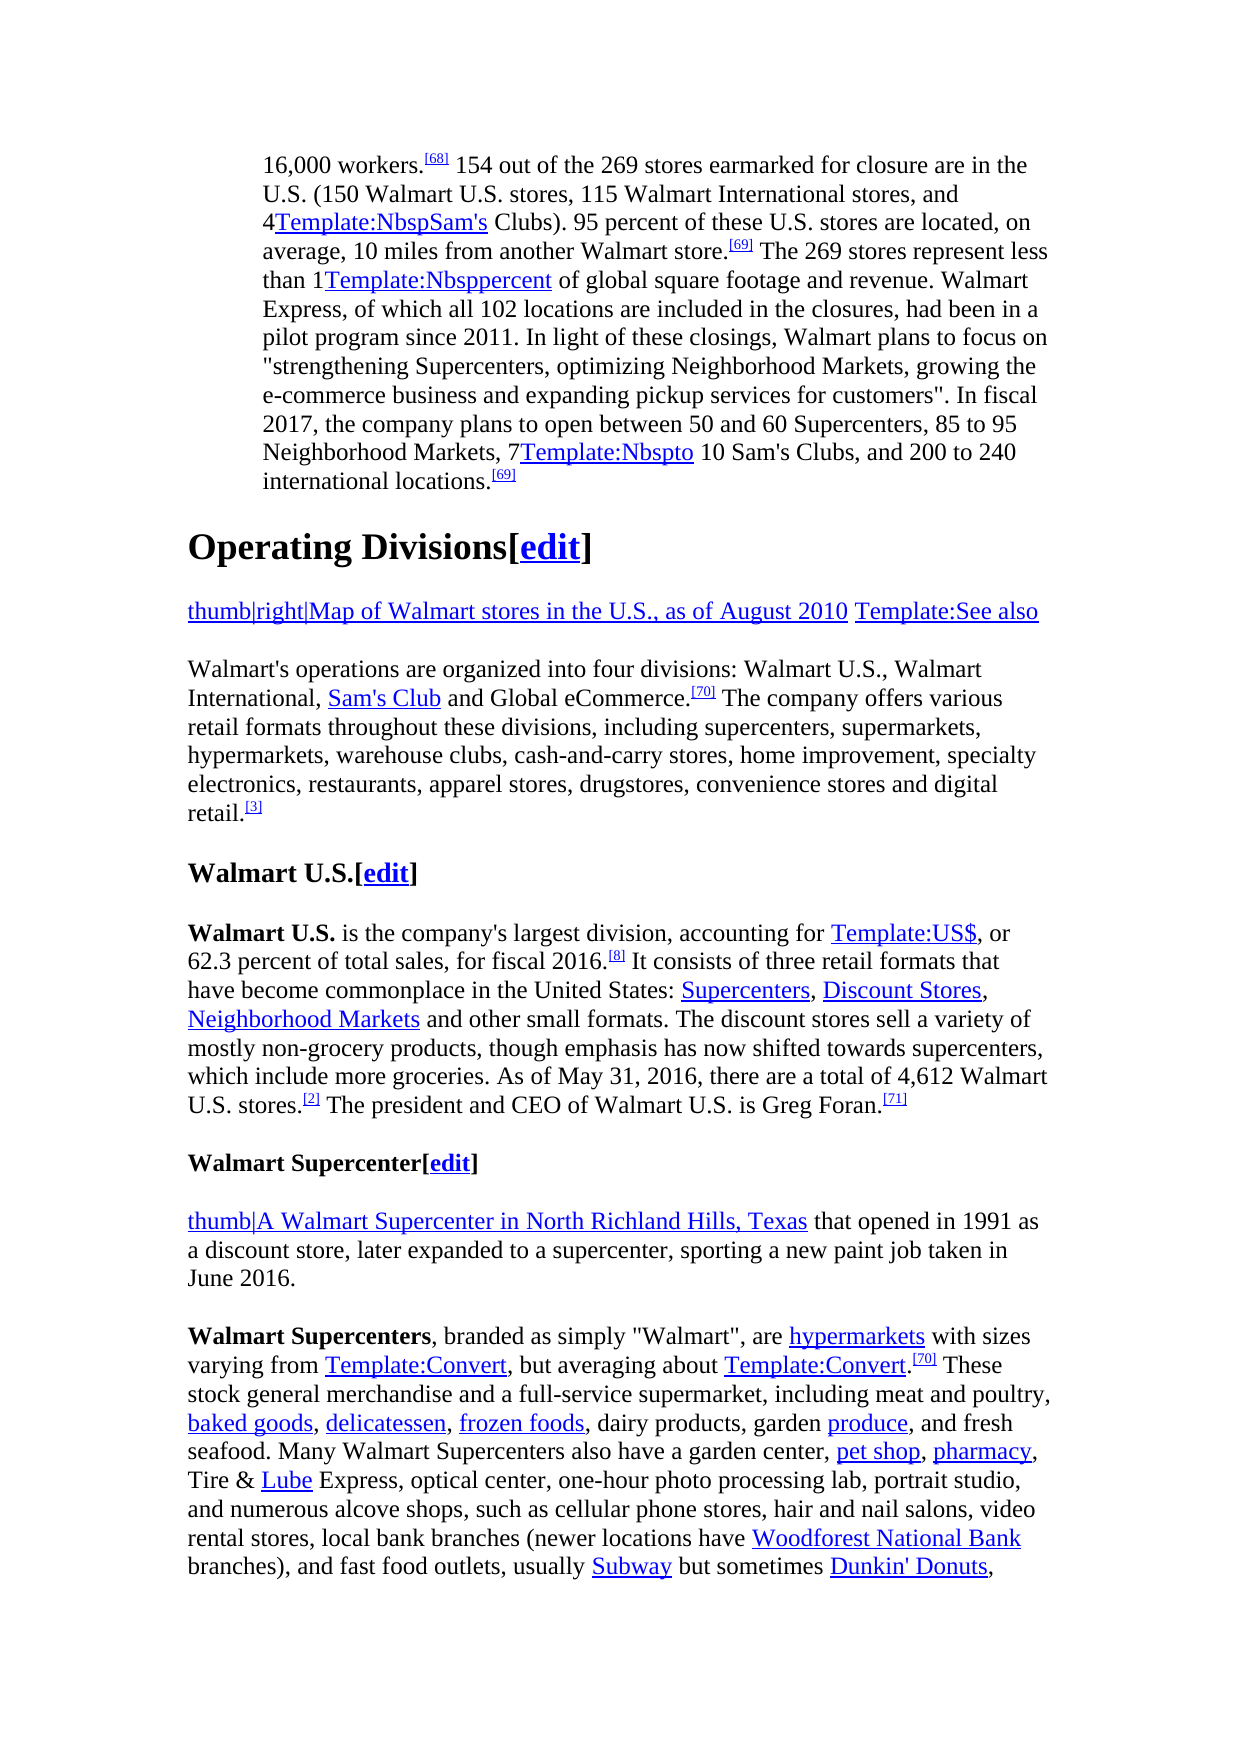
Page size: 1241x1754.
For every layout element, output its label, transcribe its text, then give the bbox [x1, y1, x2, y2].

subtitle Operating Divisions[edit] [187, 524, 1053, 567]
text thumb|A Walmart Supercenter in North Richland Hills, Texas that opened in 1991 as a discount store, later expanded to a supercenter, sporting a new paint job taken in June 2016. [187, 1206, 1053, 1292]
subtitle Walmart U.S.[edit] [187, 856, 1053, 888]
text thumb|right|Map of Walmart stores in the U.S., as of August 2010 Template:See also [187, 596, 1053, 625]
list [225, 150, 1053, 495]
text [187, 1321, 1053, 1580]
subtitle Walmart Supercenter[edit] [187, 1148, 1053, 1177]
text Walmart's operations are organized into four divisions: Walmart U.S., Walmart International, Sam's Club and Global eCommerce.[70] The company offers various retail formats throughout these divisions, including supercenters, supermarkets, hypermarkets, warehouse clubs, cash-and-carry stores, home improvement, specialty electronics, restaurants, apparel stores, drugstores, convenience stores and digital retail.[3] [187, 654, 1053, 827]
text Walmart U.S. is the company's largest division, accounting for Template:US$, or 62.3 percent of total sales, for fiscal 2016.[8] It consists of three retail formats that have become commonplace in the United States: Supercenters, Discount Stores, Neighborhood Markets and other small formats. The discount stores sell a variety of mostly non-grocery products, though emphasis has now shifted towards supercenters, which include more groceries. As of May 31, 2016, there are a total of 4,612 Walmart U.S. stores.[2] The president and CEO of Walmart U.S. is Greg Foran.[71] [187, 918, 1053, 1119]
